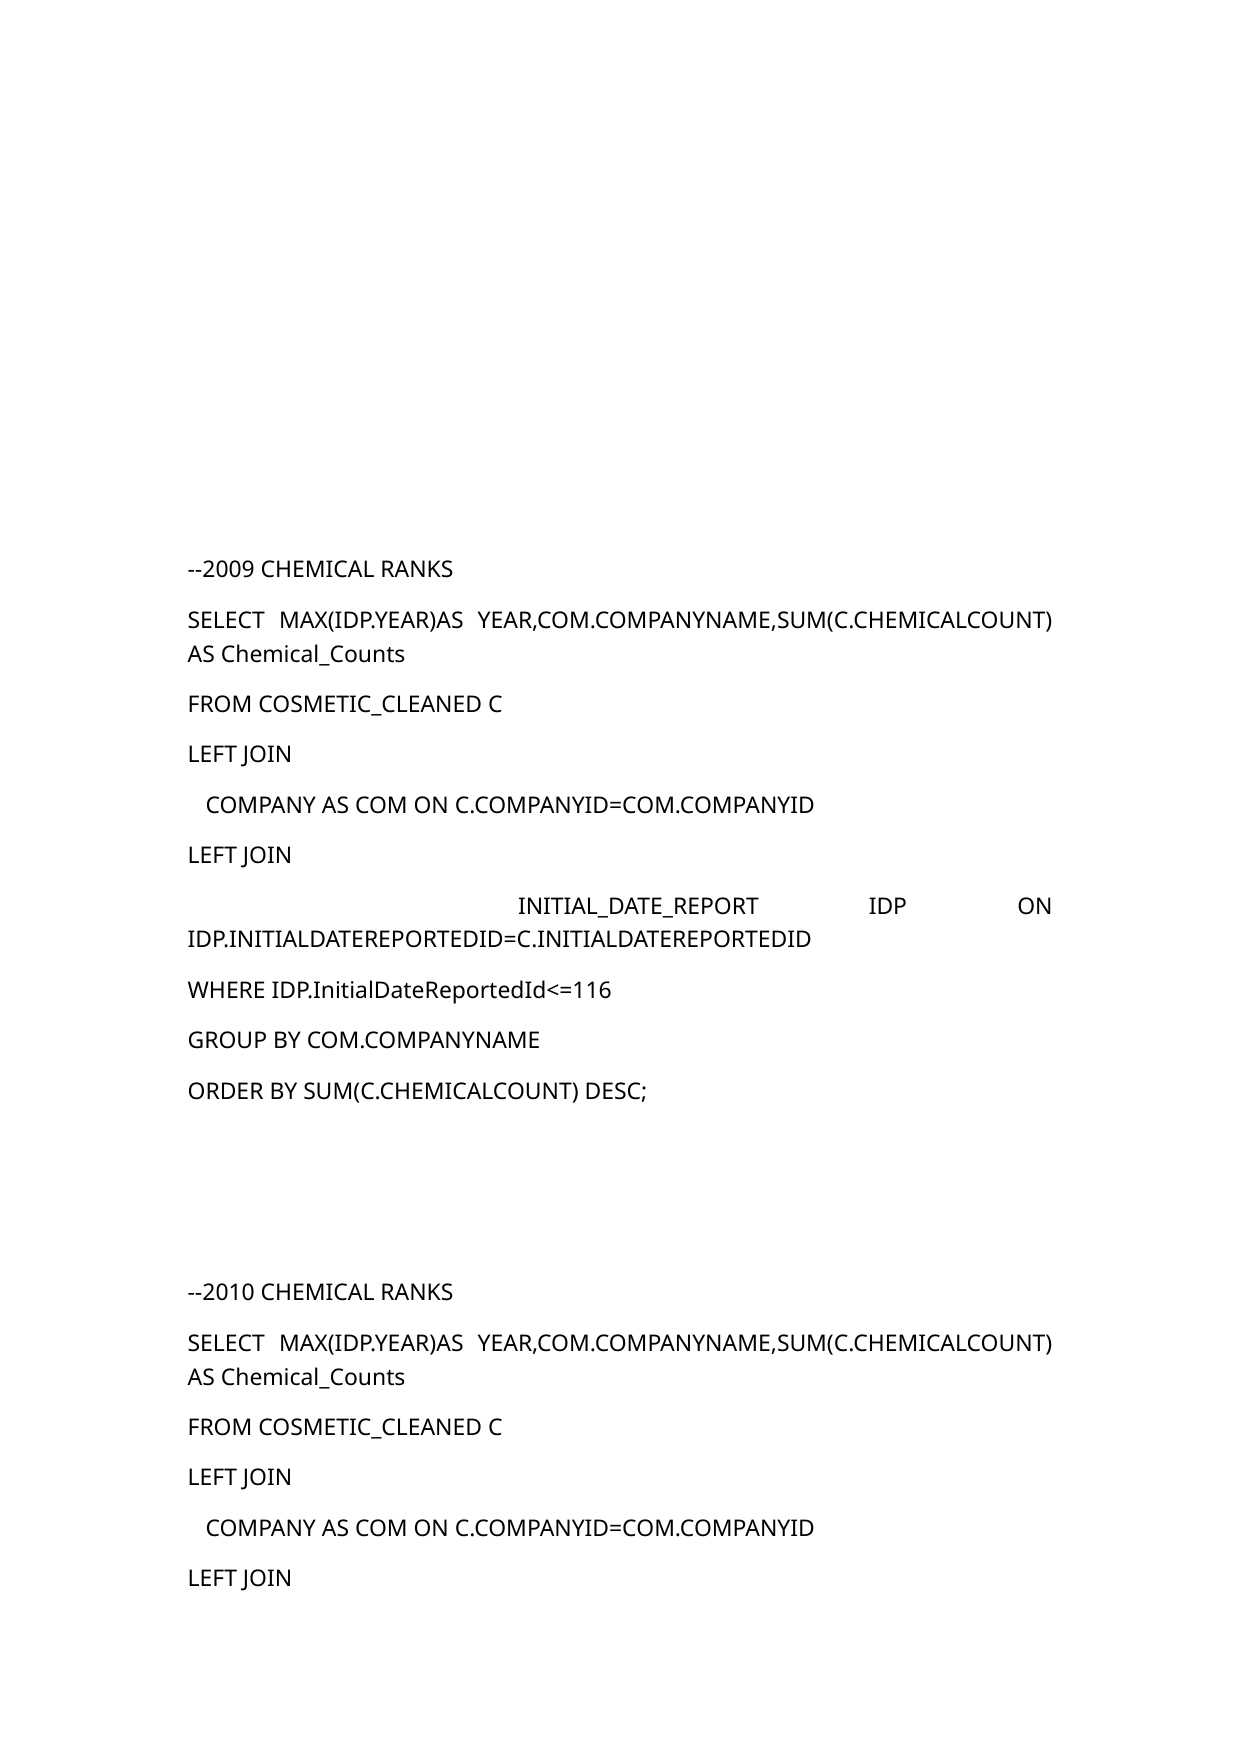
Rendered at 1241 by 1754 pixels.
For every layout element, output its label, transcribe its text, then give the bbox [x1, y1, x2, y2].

text LEFT JOIN [187, 1562, 1053, 1593]
text INITIAL_DATE_REPORT IDP ON IDP.INITIALDATEREPORTEDID=C.INITIALDATEREPORTEDID [187, 889, 1053, 954]
text ORDER BY SUM(C.CHEMICALCOUNT) DESC; [187, 1074, 1053, 1106]
text LEFT JOIN [187, 839, 1053, 870]
text LEFT JOIN [187, 738, 1053, 769]
text COMPANY AS COM ON C.COMPANYID=COM.COMPANYID [187, 789, 1053, 820]
text --2010 CHEMICAL RANKS [187, 1276, 1053, 1307]
text LEFT JOIN [187, 1461, 1053, 1492]
text GROUP BY COM.COMPANYNAME [187, 1024, 1053, 1055]
text --2009 CHEMICAL RANKS [187, 553, 1053, 584]
text COMPANY AS COM ON C.COMPANYID=COM.COMPANYID [187, 1512, 1053, 1543]
text WHERE IDP.InitialDateReportedId<=116 [187, 974, 1053, 1005]
text FROM COSMETIC_CLEANED C [187, 1411, 1053, 1442]
text FROM COSMETIC_CLEANED C [187, 688, 1053, 719]
text SELECT MAX(IDP.YEAR)AS YEAR,COM.COMPANYNAME,SUM(C.CHEMICALCOUNT) AS Chemical_Counts [187, 604, 1053, 669]
text SELECT MAX(IDP.YEAR)AS YEAR,COM.COMPANYNAME,SUM(C.CHEMICALCOUNT) AS Chemical_Counts [187, 1327, 1053, 1392]
